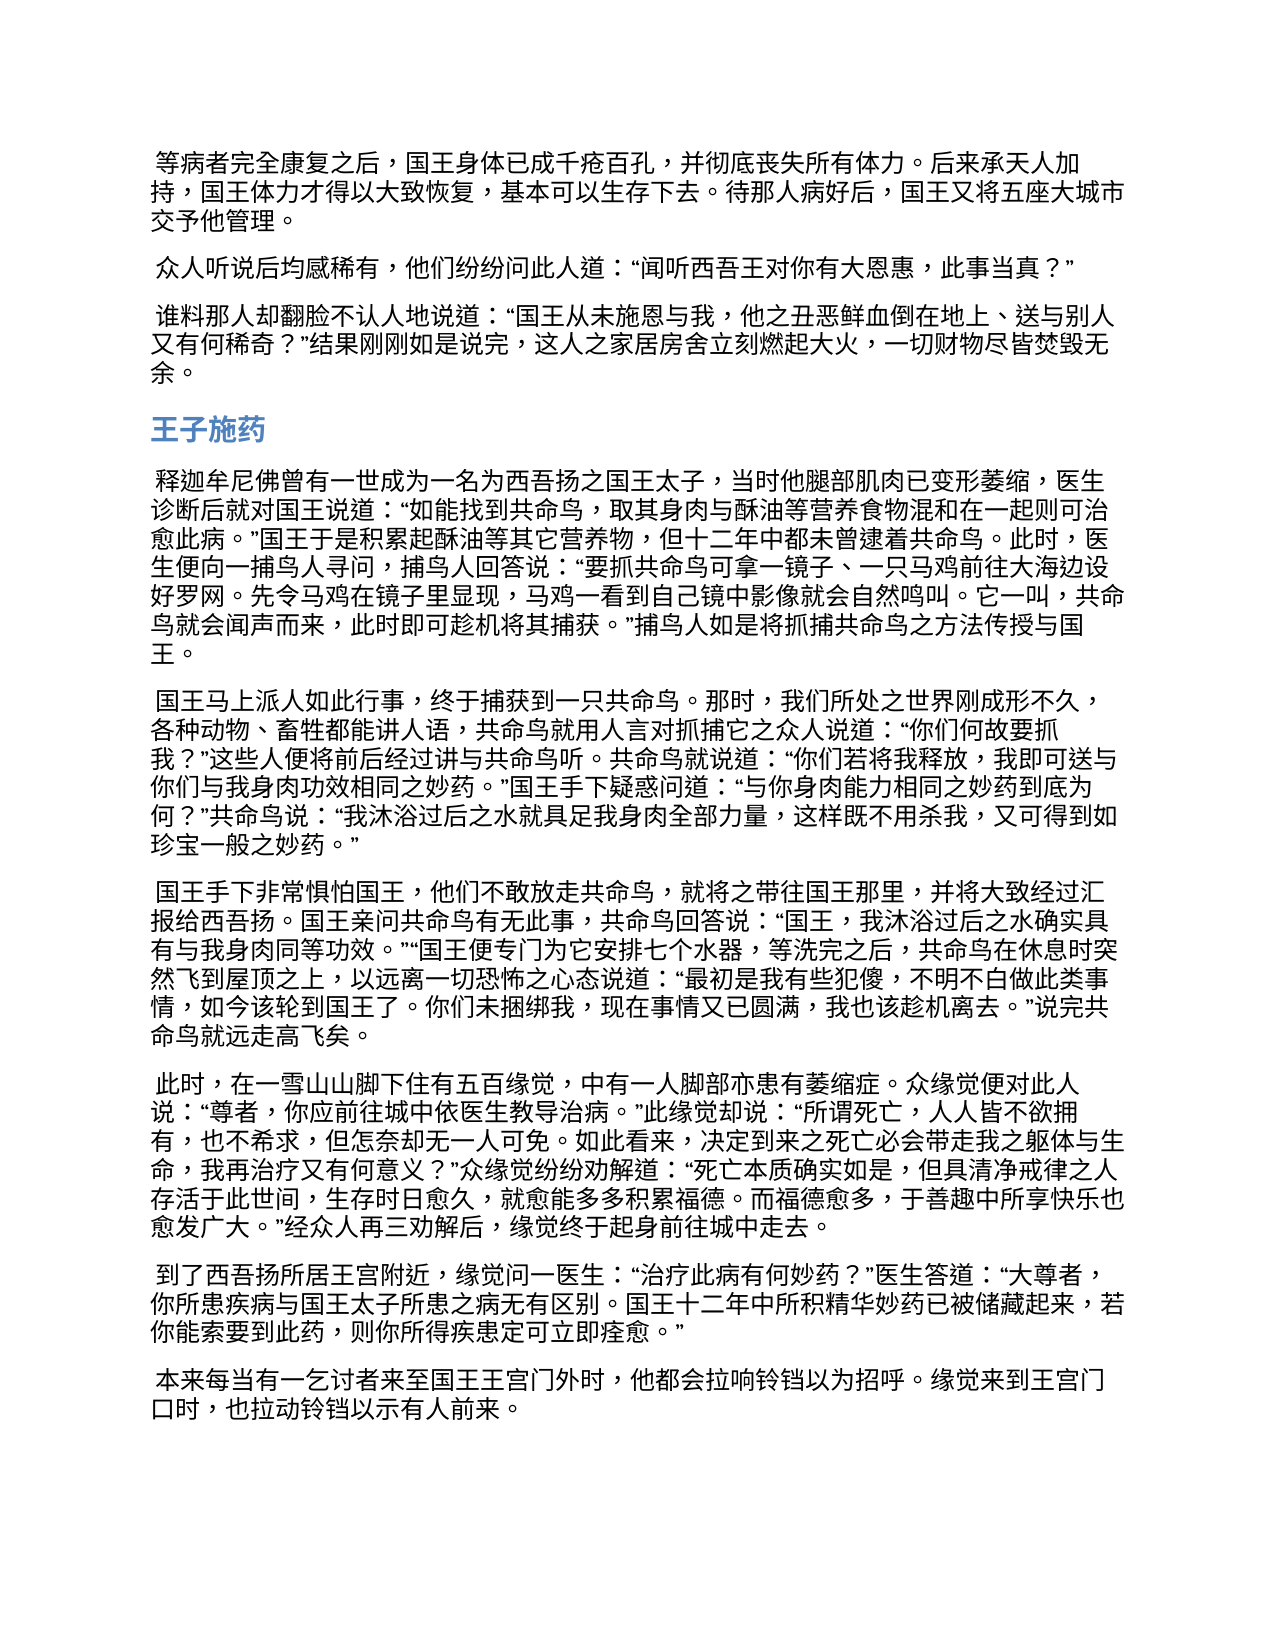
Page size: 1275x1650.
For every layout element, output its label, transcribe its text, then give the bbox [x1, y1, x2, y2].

text 谁料那人却翻脸不认人地说道：“国王从未施恩与我，他之丑恶鲜血倒在地上、送与别人又有何稀奇？”结果刚刚如是说完，这人之家居房舍立刻燃起大火，一切财物尽皆焚毁无余。 [150, 302, 1125, 389]
text 此时，在一雪山山脚下住有五百缘觉，中有一人脚部亦患有萎缩症。众缘觉便对此人说：“尊者，你应前往城中依医生教导治病。”此缘觉却说：“所谓死亡，人人皆不欲拥有，也不希求，但怎奈却无一人可免。如此看来，决定到来之死亡必会带走我之躯体与生命，我再治疗又有何意义？”众缘觉纷纷劝解道：“死亡本质确实如是，但具清净戒律之人存活于此世间，生存时日愈久，就愈能多多积累福德。而福德愈多，于善趣中所享快乐也愈发广大。”经众人再三劝解后，缘觉终于起身前往城中走去。 [150, 1071, 1125, 1243]
text 众人听说后均感稀有，他们纷纷问此人道：“闻听西吾王对你有大恩惠，此事当真？” [150, 255, 1125, 284]
text 国王马上派人如此行事，终于捕获到一只共命鸟。那时，我们所处之世界刚成形不久，各种动物、畜牲都能讲人语，共命鸟就用人言对抓捕它之众人说道：“你们何故要抓我？”这些人便将前后经过讲与共命鸟听。共命鸟就说道：“你们若将我释放，我即可送与你们与我身肉功效相同之妙药。”国王手下疑惑问道：“与你身肉能力相同之妙药到底为何？”共命鸟说：“我沐浴过后之水就具足我身肉全部力量，这样既不用杀我，又可得到如珍宝一般之妙药。” [150, 688, 1125, 861]
text 释迦牟尼佛曾有一世成为一名为西吾扬之国王太子，当时他腿部肌肉已变形萎缩，医生诊断后就对国王说道：“如能找到共命鸟，取其身肉与酥油等营养食物混和在一起则可治愈此病。”国王于是积累起酥油等其它营养物，但十二年中都未曾逮着共命鸟。此时，医生便向一捕鸟人寻问，捕鸟人回答说：“要抓共命鸟可拿一镜子、一只马鸡前往大海边设好罗网。先令马鸡在镜子里显现，马鸡一看到自己镜中影像就会自然鸣叫。它一叫，共命鸟就会闻声而来，此时即可趁机将其捕获。”捕鸟人如是将抓捕共命鸟之方法传授与国王。 [150, 468, 1125, 669]
text 国王手下非常惧怕国王，他们不敢放走共命鸟，就将之带往国王那里，并将大致经过汇报给西吾扬。国王亲问共命鸟有无此事，共命鸟回答说：“国王，我沐浴过后之水确实具有与我身肉同等功效。”“国王便专门为它安排七个水器，等洗完之后，共命鸟在休息时突然飞到屋顶之上，以远离一切恐怖之心态说道：“最初是我有些犯傻，不明不白做此类事情，如今该轮到国王了。你们未捆绑我，现在事情又已圆满，我也该趁机离去。”说完共命鸟就远走高飞矣。 [150, 879, 1125, 1052]
text 到了西吾扬所居王宫附近，缘觉问一医生：“治疗此病有何妙药？”医生答道：“大尊者，你所患疾病与国王太子所患之病无有区别。国王十二年中所积精华妙药已被储藏起来，若你能索要到此药，则你所得疾患定可立即痊愈。” [150, 1262, 1125, 1348]
text 本来每当有一乞讨者来至国王王宫门外时，他都会拉响铃铛以为招呼。缘觉来到王宫门口时，也拉动铃铛以示有人前来。 [150, 1367, 1125, 1424]
subtitle 王子施药 [150, 409, 1125, 449]
text 等病者完全康复之后，国王身体已成千疮百孔，并彻底丧失所有体力。后来承天人加持，国王体力才得以大致恢复，基本可以生存下去。待那人病好后，国王又将五座大城市交予他管理。 [150, 150, 1125, 236]
